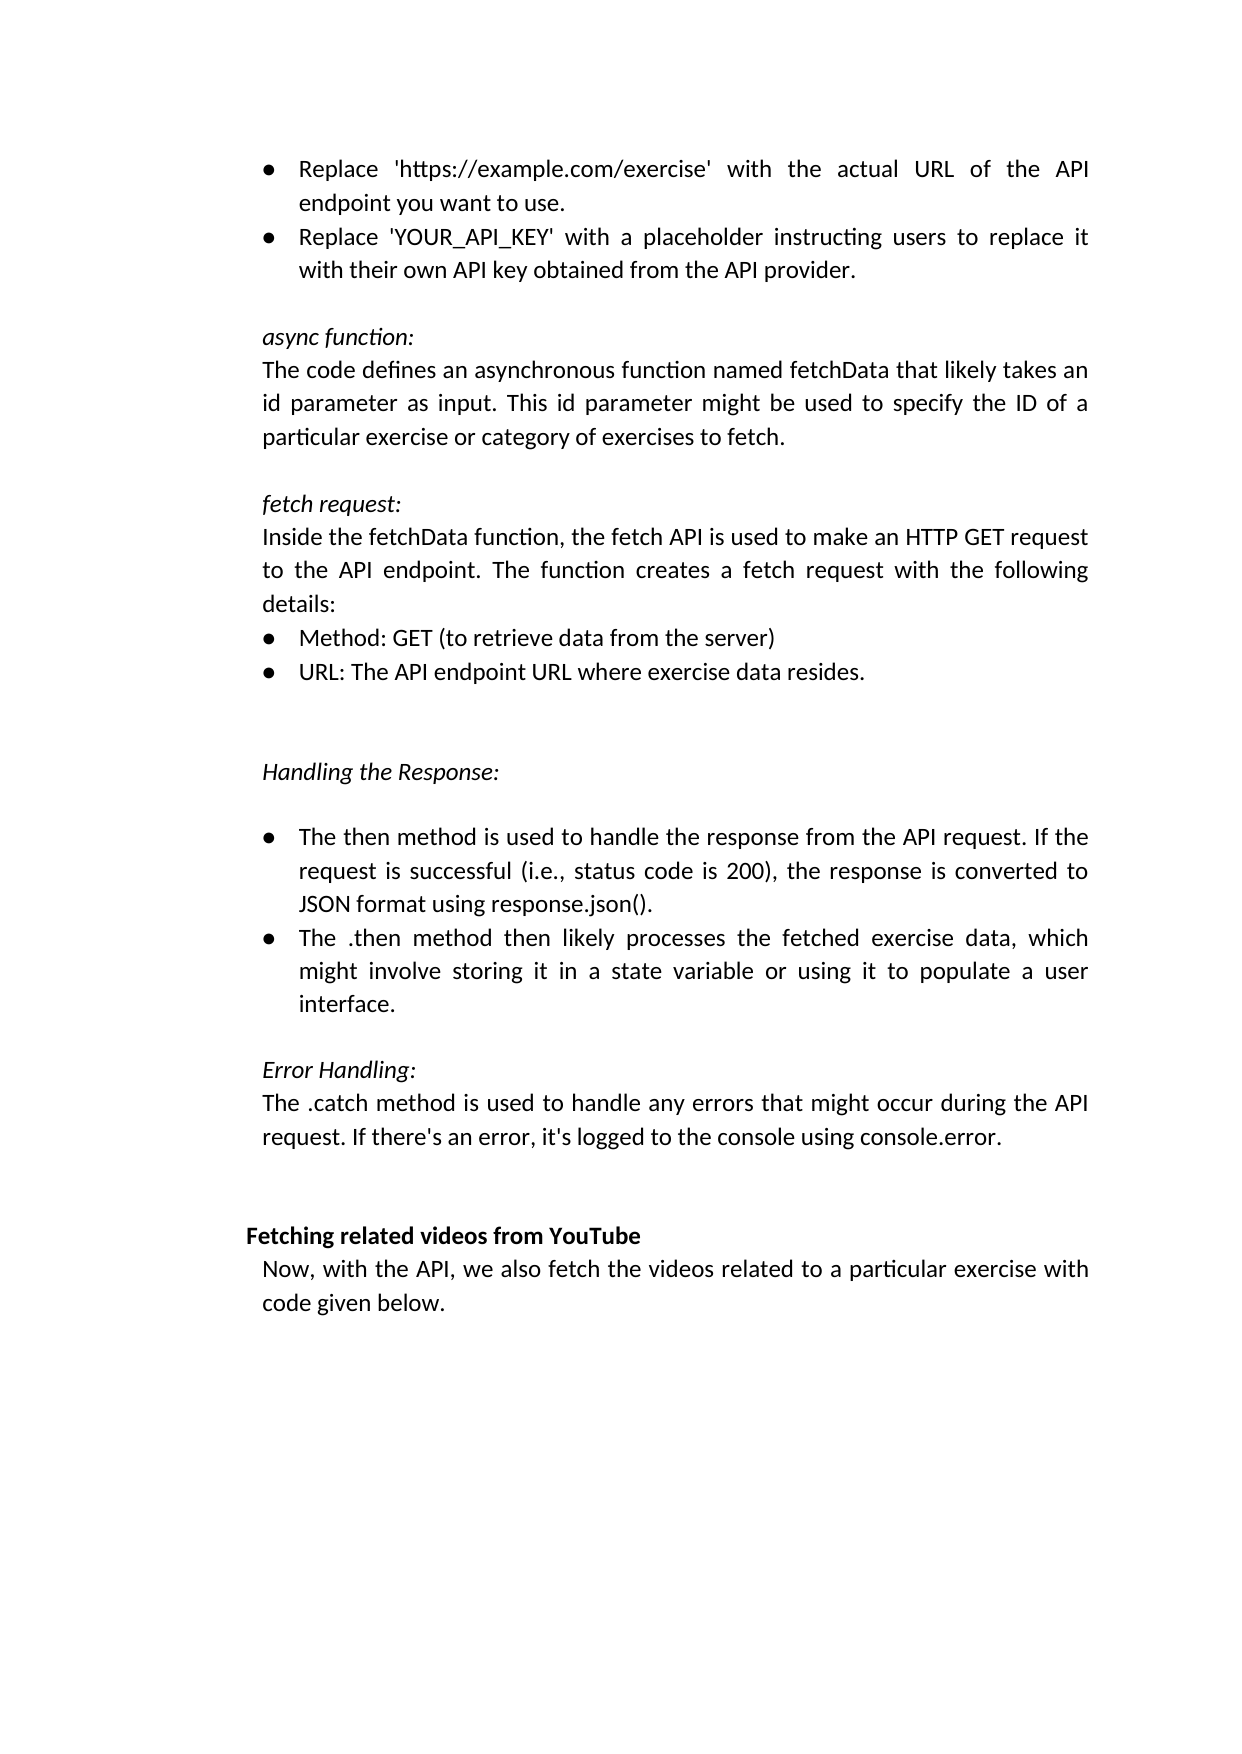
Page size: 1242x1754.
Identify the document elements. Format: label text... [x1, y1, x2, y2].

text The .catch method is used to handle any errors that might occur during the API request. If there's an error, it's logged to the console using console.error. [262, 1087, 1090, 1151]
list URL: The API endpoint URL where exercise data resides. [261, 656, 1090, 686]
text Handling the Response: [262, 756, 1103, 786]
text Inside the fetchData function, the fetch API is used to make an HTTP GET request to the API endpoint. The function creates a fetch request with the following details: [262, 521, 1090, 618]
list Replace 'https://example.com/exercise' with the actual URL of the API endpoint you want to use. [261, 153, 1090, 217]
text Now, with the API, we also fetch the videos related to a particular exercise with code given below. [262, 1254, 1090, 1318]
list Replace 'YOUR_API_KEY' with a placeholder instructing users to replace it with their own API key obtained from the API provider. [261, 221, 1090, 285]
text fetch request: [262, 488, 1103, 518]
text The code defines an asynchronous function named fetchData that likely takes an id parameter as input. This id parameter might be used to specify the ID of a particular exercise or category of exercises to fetch. [262, 354, 1090, 452]
list Method: GET (to retrieve data from the server) [261, 622, 1090, 652]
list The .then method then likely processes the fetched exercise data, which might involve storing it in a state variable or using it to populate a user interface. [261, 922, 1090, 1019]
text async function: [262, 321, 1103, 352]
text Fetching related videos from YouTube [239, 1220, 1103, 1251]
list The then method is used to handle the response from the API request. If the request is successful (i.e., status code is 200), the response is converted to JSON format using response.json(). [261, 821, 1090, 919]
text Error Handling: [262, 1054, 1103, 1085]
